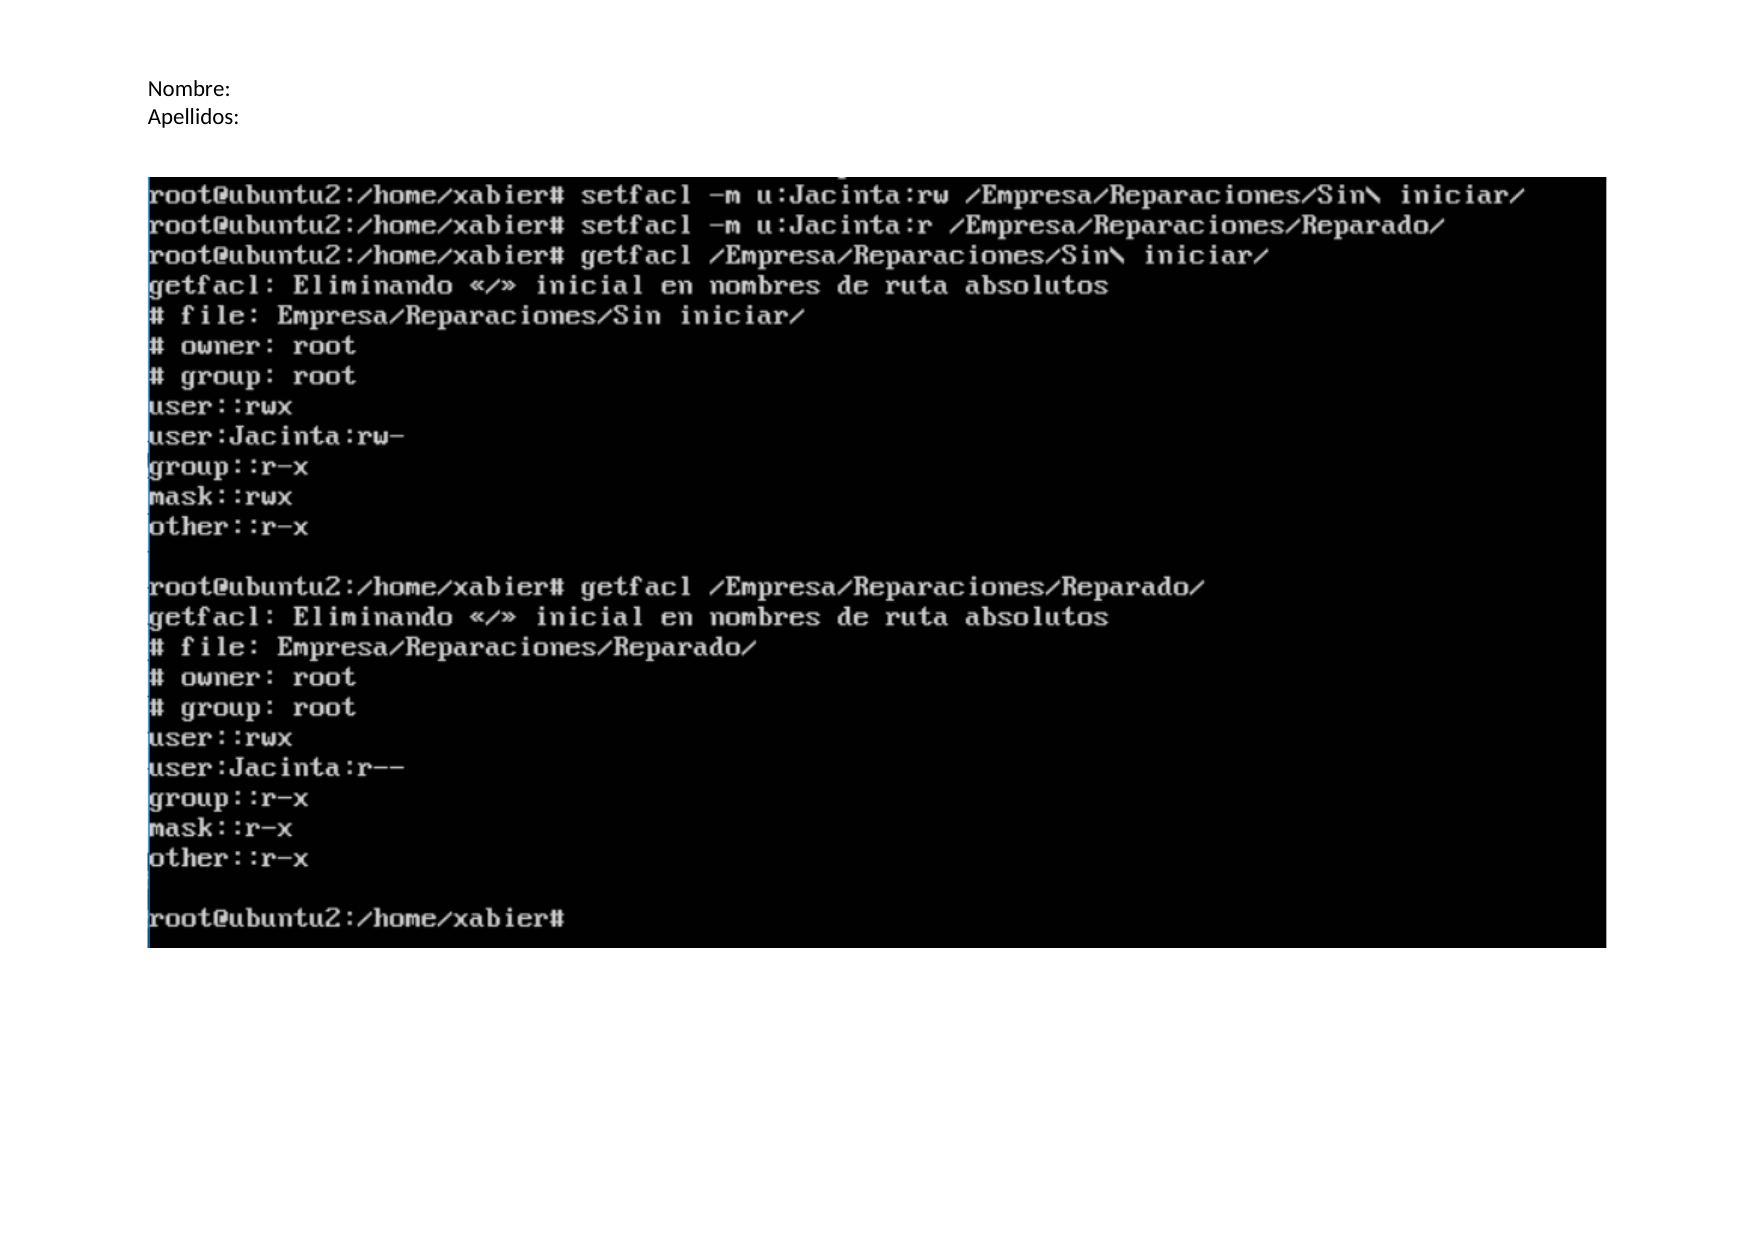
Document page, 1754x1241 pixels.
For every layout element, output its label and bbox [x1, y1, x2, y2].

picture [147, 177, 1607, 948]
